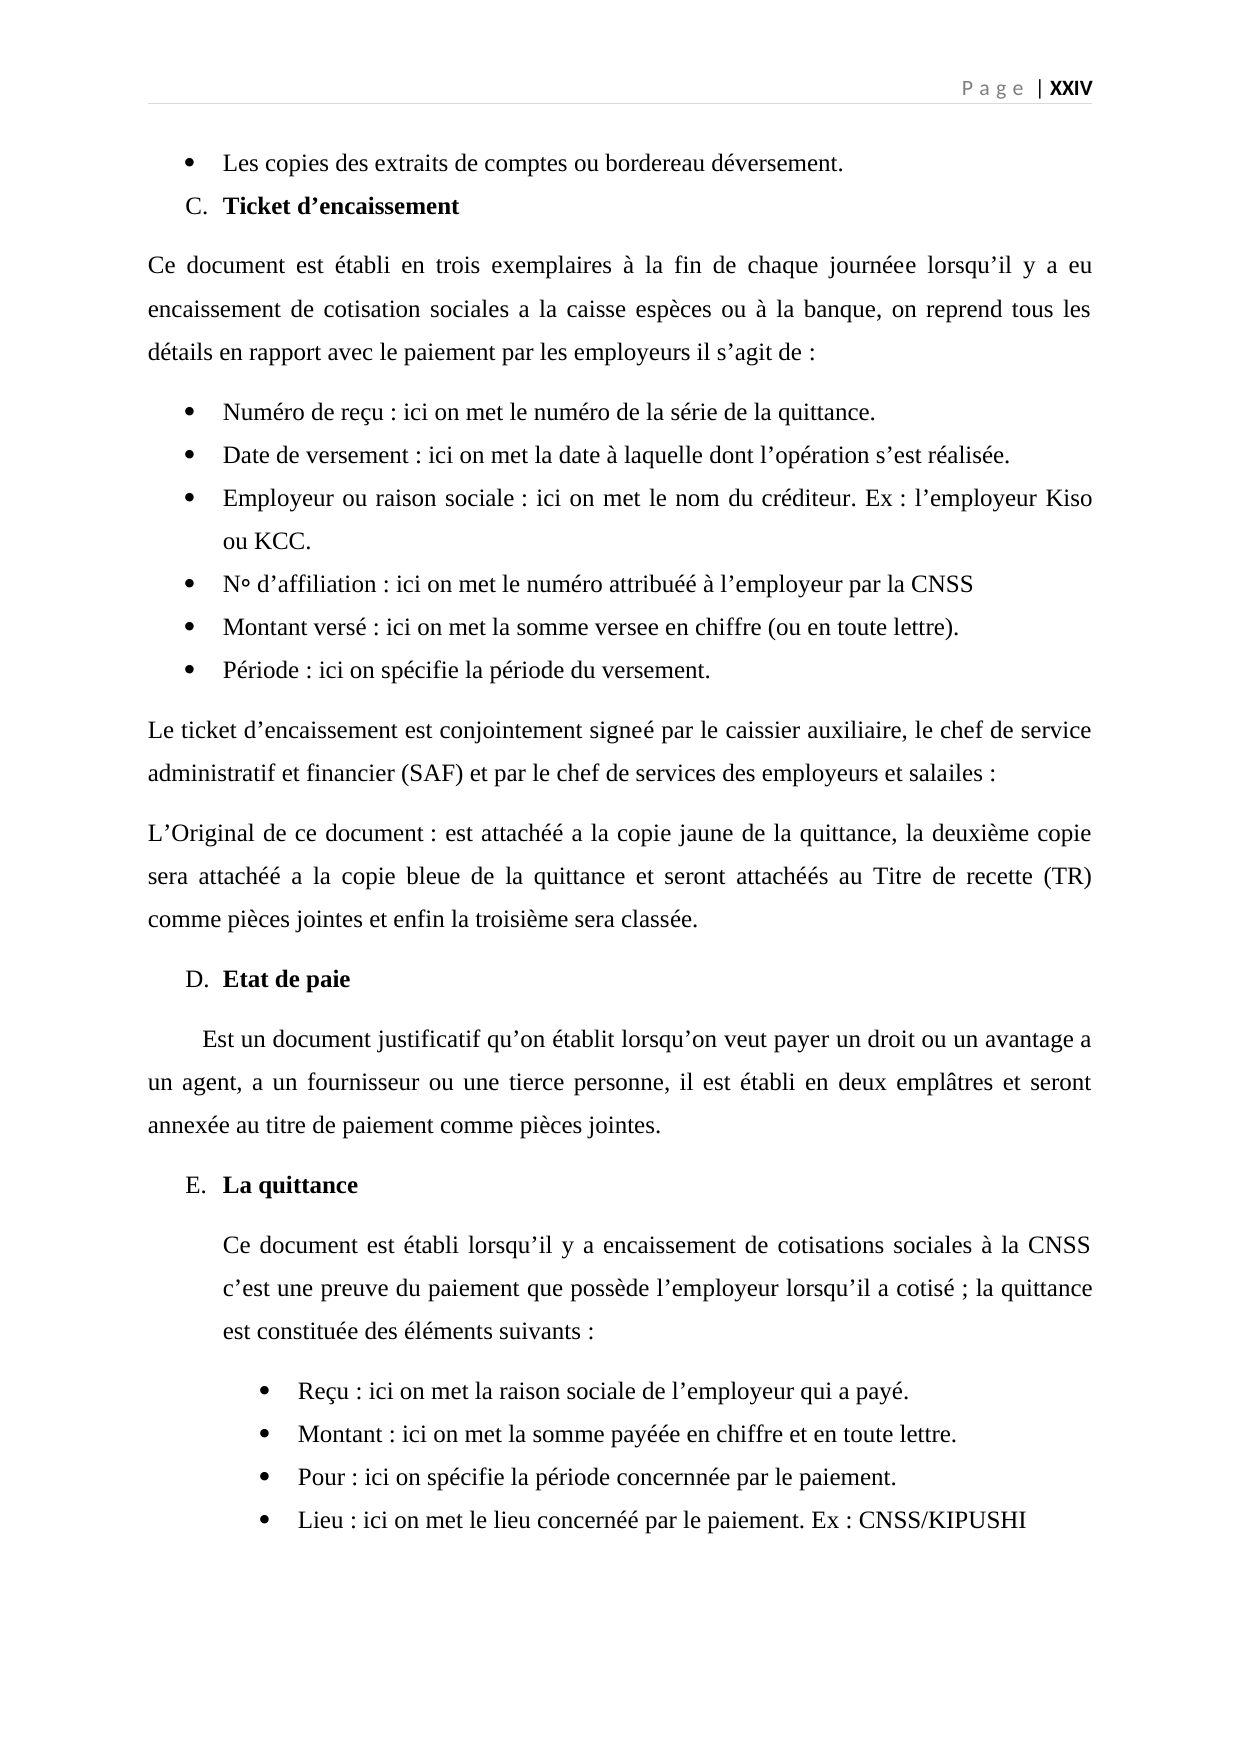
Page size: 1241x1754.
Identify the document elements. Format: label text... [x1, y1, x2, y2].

list Reçu : ici on met la raison sociale de l’employeur qui a payé. [260, 1376, 1092, 1404]
list Montant versé : ici on met la somme versee en chiffre (ou en toute lettre). [185, 612, 1092, 641]
text Ce document est établi lorsqu’il y a encaissement de cotisations sociales à la CNSS c’est une preuve du paiement que possède l’employeur lorsqu’il a cotisé ; la quittance est constituée des éléments suivants : [223, 1230, 1092, 1345]
list Numéro de reçu : ici on met le numéro de la série de la quittance. [185, 397, 1092, 425]
text Le ticket d’encaissement est conjointement signeé par le caissier auxiliaire, le chef de service administratif et financier (SAF) et par le chef de services des employeurs et salailes : [148, 715, 1092, 787]
list Employeur ou raison sociale : ici on met le nom du créditeur. Ex : l’employeur Kiso ou KCC. [185, 483, 1092, 555]
list La quittance [185, 1170, 1092, 1199]
list Période : ici on spécifie la période du versement. [185, 655, 1092, 684]
text Est un document justificatif qu’on établit lorsqu’on veut payer un droit ou un avantage a un agent, a un fournisseur ou une tierce personne, il est établi en deux emplâtres et seront annexée au titre de paiement comme pièces jointes. [148, 1024, 1092, 1139]
list N⸰ d’affiliation : ici on met le numéro attribuéé à l’employeur par la CNSS [185, 569, 1092, 598]
list Date de versement : ici on met la date à laquelle dont l’opération s’est réalisée. [185, 440, 1092, 468]
list Etat de paie [185, 964, 1092, 993]
list Les copies des extraits de comptes ou bordereau déversement. [185, 148, 1092, 176]
list Pour : ici on spécifie la période concernnée par le paiement. [260, 1462, 1092, 1491]
list Ticket d’encaissement [185, 191, 1092, 219]
list Lieu : ici on met le lieu concernéé par le paiement. Ex : CNSS/KIPUSHI [260, 1505, 1092, 1534]
text L’Original de ce document : est attachéé a la copie jaune de la quittance, la deuxième copie sera attachéé a la copie bleue de la quittance et seront attachéés au Titre de recette (TR) comme pièces jointes et enfin la troisième sera classée. [148, 818, 1092, 933]
text Ce document est établi en trois exemplaires à la fin de chaque journéee lorsqu’il y a eu encaissement de cotisation sociales a la caisse espèces ou à la banque, on reprend tous les détails en rapport avec le paiement par les employeurs il s’agit de : [148, 251, 1092, 366]
list Montant : ici on met la somme payéée en chiffre et en toute lettre. [260, 1419, 1092, 1448]
